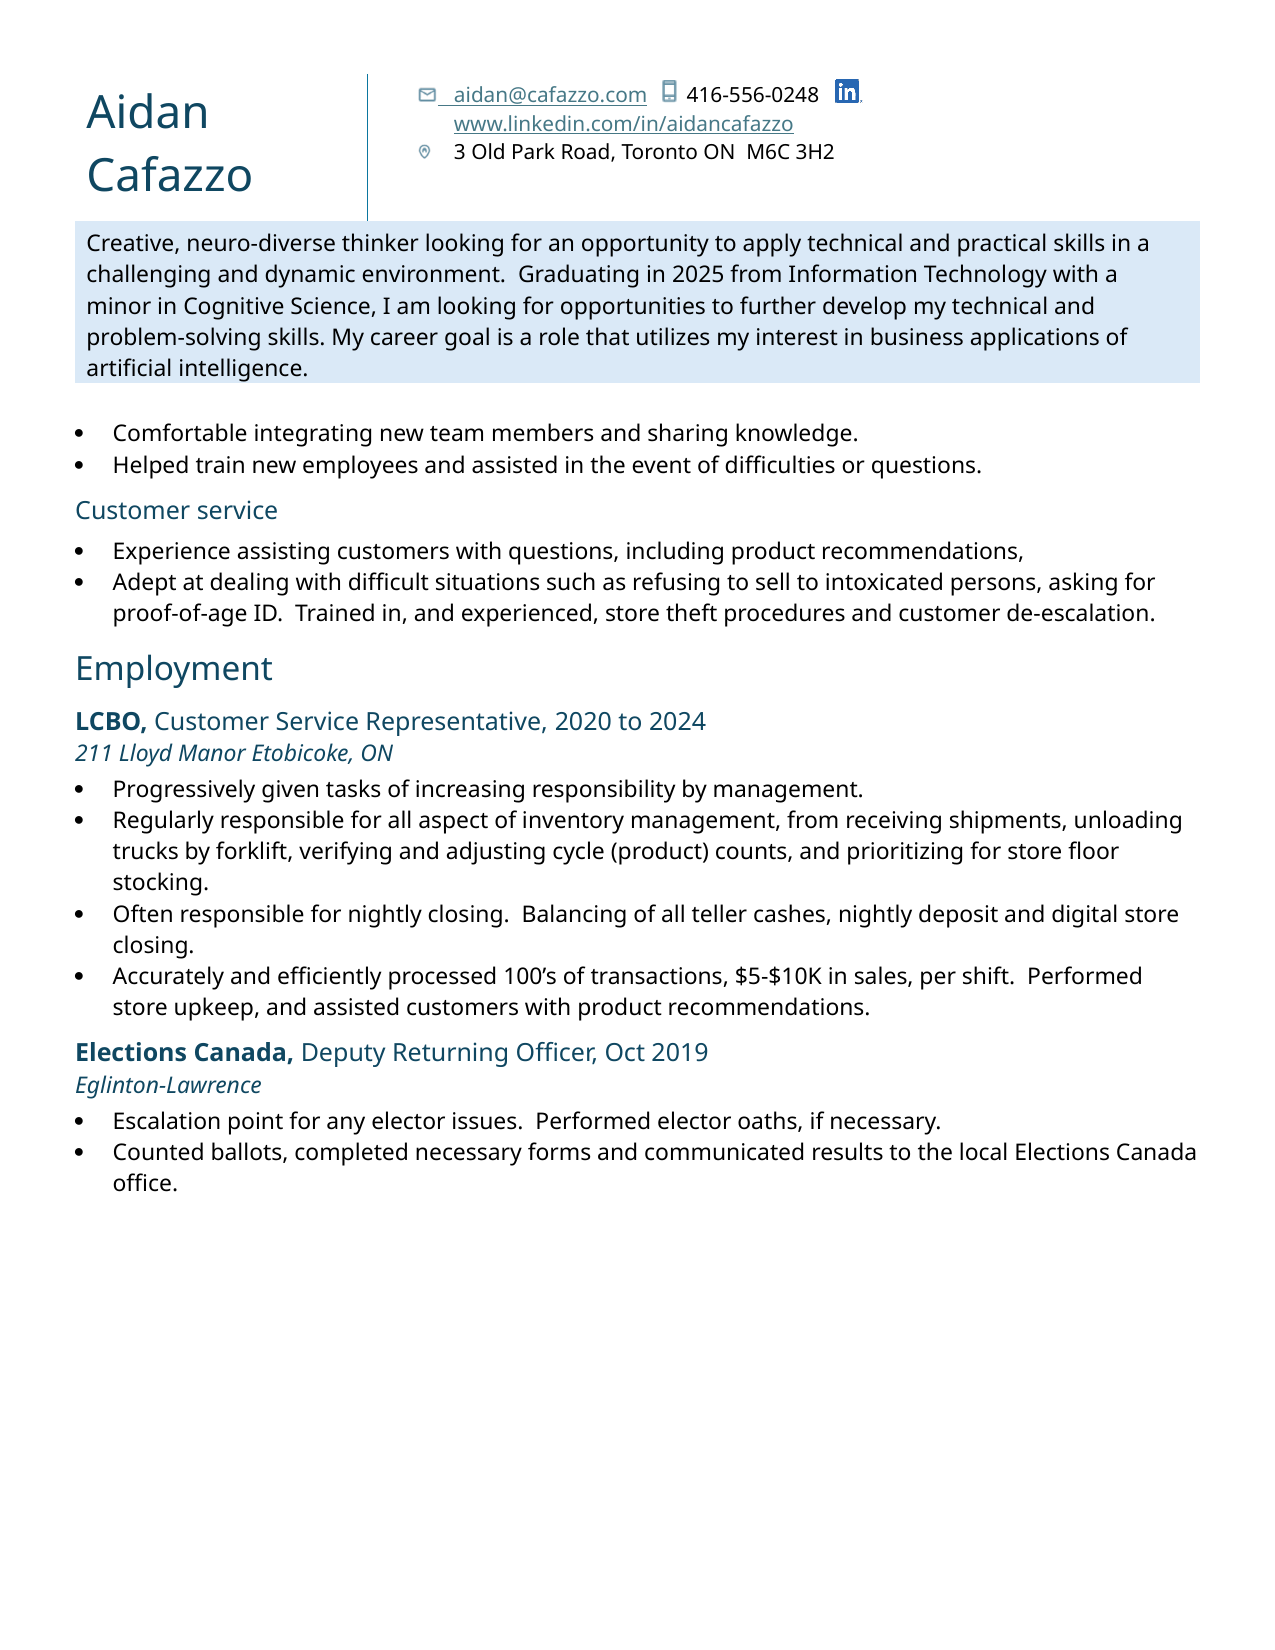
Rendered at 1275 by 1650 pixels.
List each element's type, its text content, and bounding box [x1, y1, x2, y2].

list Adept at dealing with difficult situations such as refusing to sell to intoxicated persons, asking for proof-of-age ID. Trained in, and experienced, store theft procedures and customer de-escalation. [75, 566, 1200, 628]
list Often responsible for nightly closing. Balancing of all teller cashes, nightly deposit and digital store closing. [75, 898, 1200, 960]
subtitle Employment [75, 645, 1200, 691]
list Experience assisting customers with questions, including product recommendations, [75, 535, 1200, 566]
list Accurately and efficiently processed 100’s of transactions, $5-$10K in sales, per shift. Performed store upkeep, and assisted customers with product recommendations. [75, 960, 1200, 1023]
list Escalation point for any elector issues. Performed elector oaths, if necessary. [75, 1104, 1200, 1136]
list Regularly responsible for all aspect of inventory management, from receiving shipments, unloading trucks by forklift, verifying and adjusting cycle (product) counts, and prioritizing for store floor stocking. [75, 804, 1200, 898]
list Helped train new employees and assisted in the event of difficulties or questions. [75, 449, 1200, 480]
picture [417, 143, 432, 160]
list Comfortable integrating new team members and sharing knowledge. [75, 417, 1200, 449]
list Progressively given tasks of increasing responsibility by management. [75, 773, 1200, 804]
subtitle Eglinton-Lawrence [75, 1069, 1200, 1100]
picture [835, 79, 863, 103]
list Counted ballots, completed necessary forms and communicated results to the local Elections Canada office. [75, 1136, 1200, 1198]
subtitle Elections Canada, Deputy Returning Officer, Oct 2019 [75, 1035, 1200, 1069]
subtitle LCBO, Customer Service Representative, 2020 to 2024 [75, 703, 1200, 737]
subtitle 211 Lloyd Manor Etobicoke, ON [75, 737, 1200, 768]
subtitle Customer service [75, 492, 1200, 526]
picture [417, 86, 437, 103]
